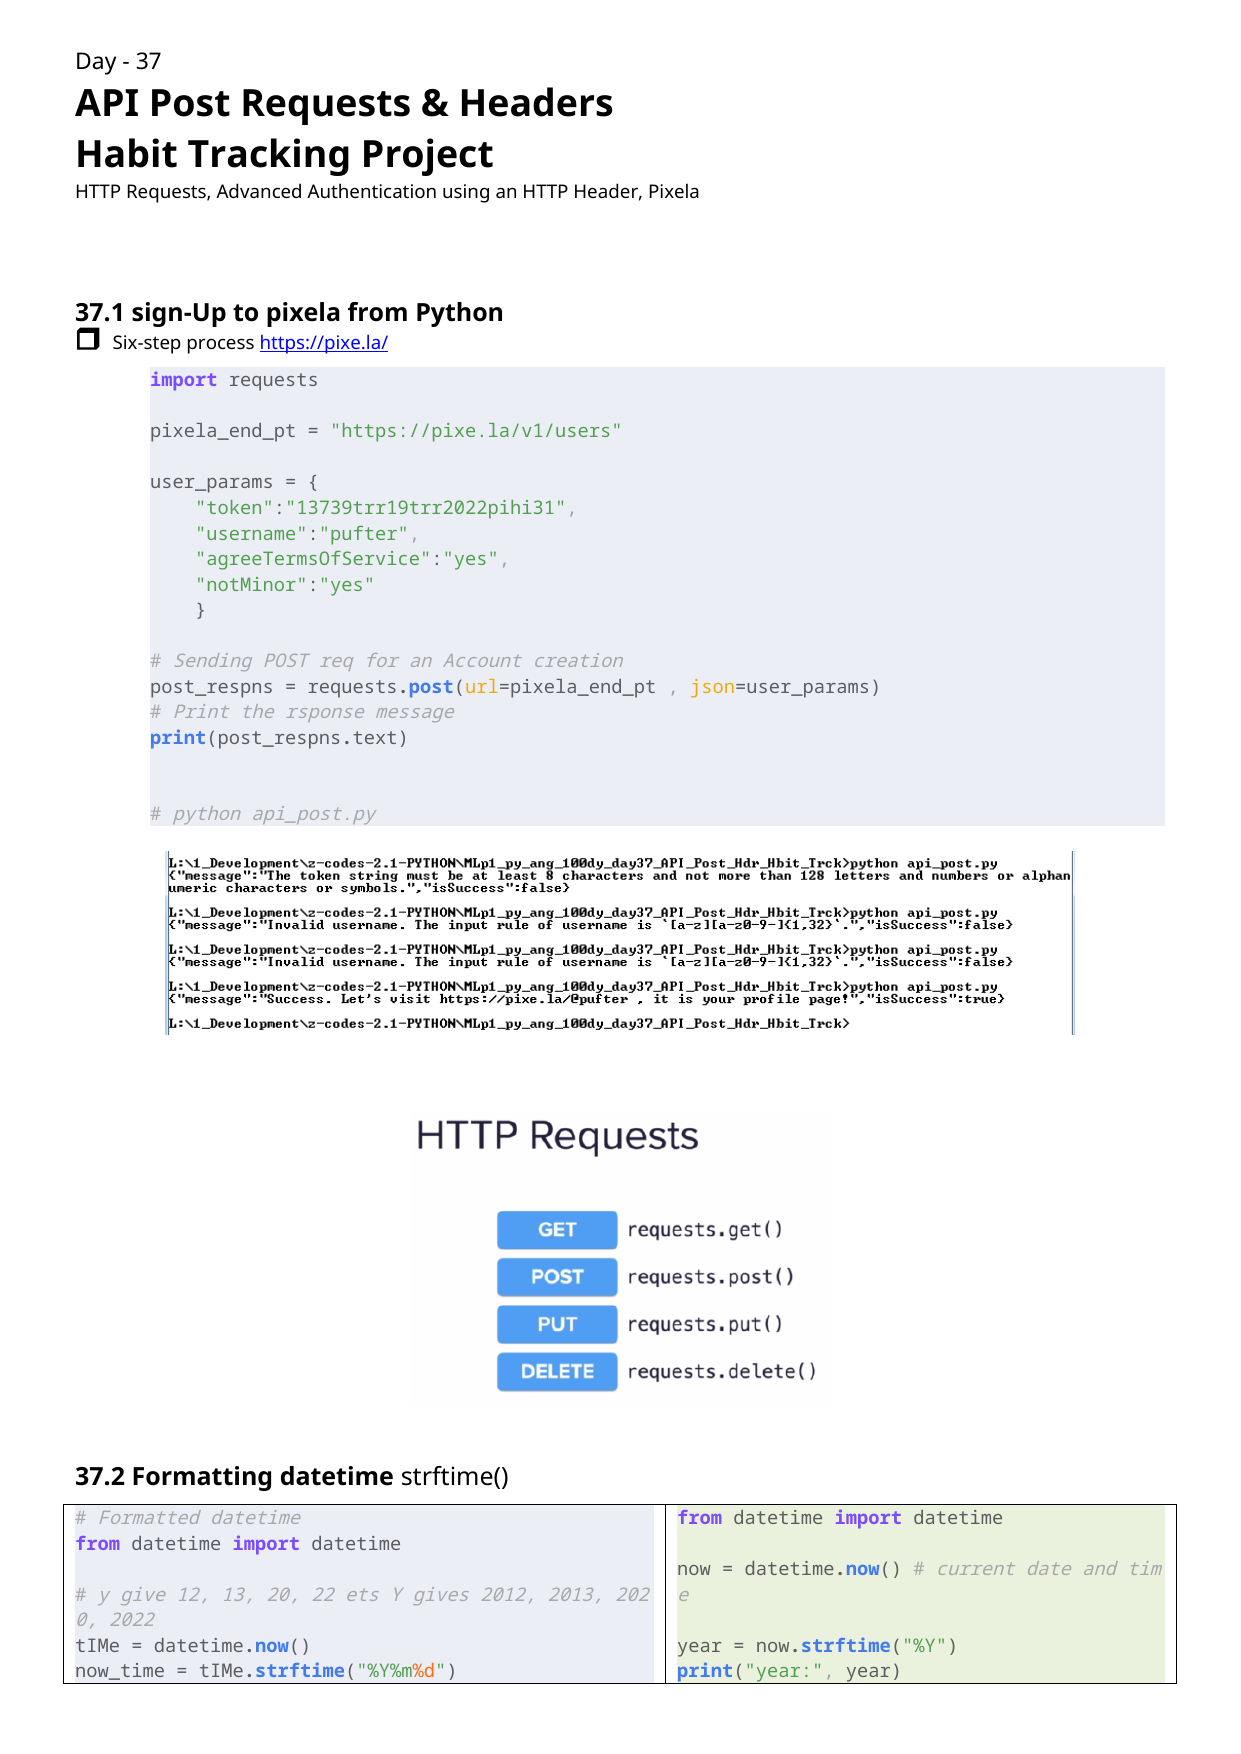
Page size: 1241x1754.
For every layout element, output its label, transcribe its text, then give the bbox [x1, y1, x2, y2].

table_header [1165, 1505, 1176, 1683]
list Six-step process https://pixe.la/ [75, 329, 1165, 355]
text "username":"pufter", [150, 520, 1165, 545]
text "notMinor":"yes" [150, 571, 1165, 596]
text API Post Requests & Headers [75, 76, 1165, 127]
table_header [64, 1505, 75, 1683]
text "token":"13739trr19trr2022pihi31", [150, 494, 1165, 520]
text "agreeTermsOfService":"yes", [150, 545, 1165, 571]
text # python api_post.py [150, 800, 1165, 826]
picture [165, 851, 1075, 1035]
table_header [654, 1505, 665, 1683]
text import requests [150, 367, 1165, 392]
text HTTP Requests, Advanced Authentication using an HTTP Header, Pixela [75, 178, 1165, 204]
text 37.1 sign-Up to pixela from Python [75, 295, 1165, 329]
text # Print the rsponse message [150, 698, 1165, 724]
text Habit Tracking Project [75, 127, 1165, 178]
text # Sending POST req for an Account creation [150, 647, 1165, 673]
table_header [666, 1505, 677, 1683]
text Day - 37 [75, 45, 1165, 76]
text 37.2 Formatting datetime strftime() [75, 1458, 1165, 1492]
text user_params = { [150, 469, 1165, 494]
text } [150, 596, 1165, 622]
text pixela_end_pt = "https://pixe.la/v1/users" [150, 418, 1165, 443]
text post_respns = requests.post(url=pixela_end_pt , json=user_params) [150, 673, 1165, 698]
picture [409, 1111, 831, 1407]
text print(post_respns.text) [150, 724, 1165, 749]
